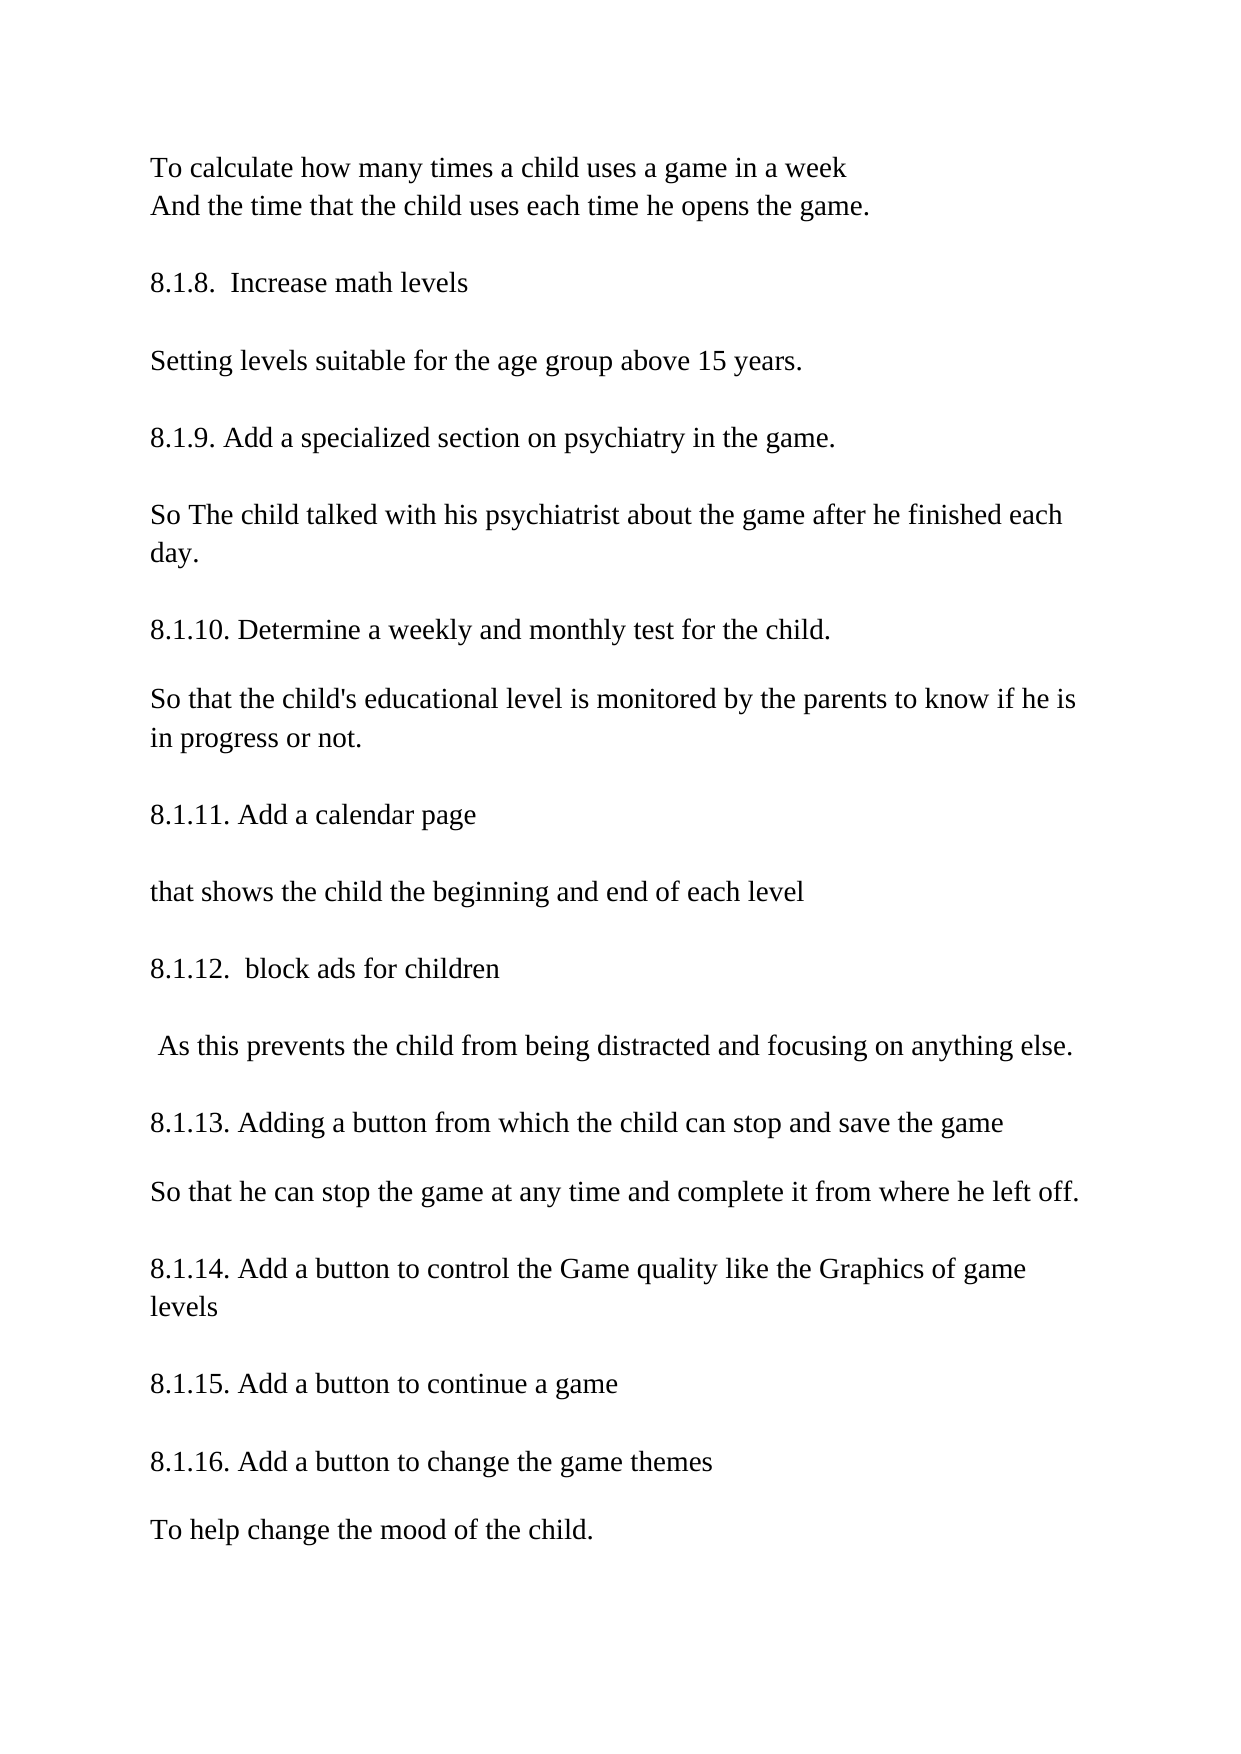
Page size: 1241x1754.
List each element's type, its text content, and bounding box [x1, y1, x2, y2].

text 8.1.15. Add a button to continue a game [150, 1367, 1090, 1400]
text As this prevents the child from being distracted and focusing on anything else. [150, 1028, 1090, 1062]
text 8.1.16. Add a button to change the game themes [150, 1444, 1090, 1477]
text And the time that the child uses each time he opens the game. [150, 188, 1090, 222]
text 8.1.12. block ads for children [150, 951, 1090, 984]
text To calculate how many times a child uses a game in a week [150, 150, 1090, 183]
text 8.1.11. Add a calendar page [150, 797, 1090, 830]
text that shows the child the beginning and end of each level [150, 874, 1090, 907]
text So that he can stop the game at any time and complete it from where he left off. [150, 1174, 1090, 1207]
text Setting levels suitable for the age group above 15 years. [150, 343, 1090, 376]
text So that the child's educational level is monitored by the parents to know if he is in progress or not. [150, 681, 1090, 753]
text 8.1.13. Adding a button from which the child can stop and save the game [150, 1105, 1090, 1139]
text To help change the mood of the child. [150, 1512, 1090, 1546]
text 8.1.9. Add a specialized section on psychiatry in the game. [150, 420, 1090, 453]
text 8.1.10. Determine a weekly and monthly test for the child. [150, 612, 1090, 646]
text 8.1.14. Add a button to control the Game quality like the Graphics of game levels [150, 1251, 1090, 1323]
text 8.1.8. Increase math levels [150, 266, 1090, 299]
text So The child talked with his psychiatrist about the game after he finished each day. [150, 497, 1090, 569]
